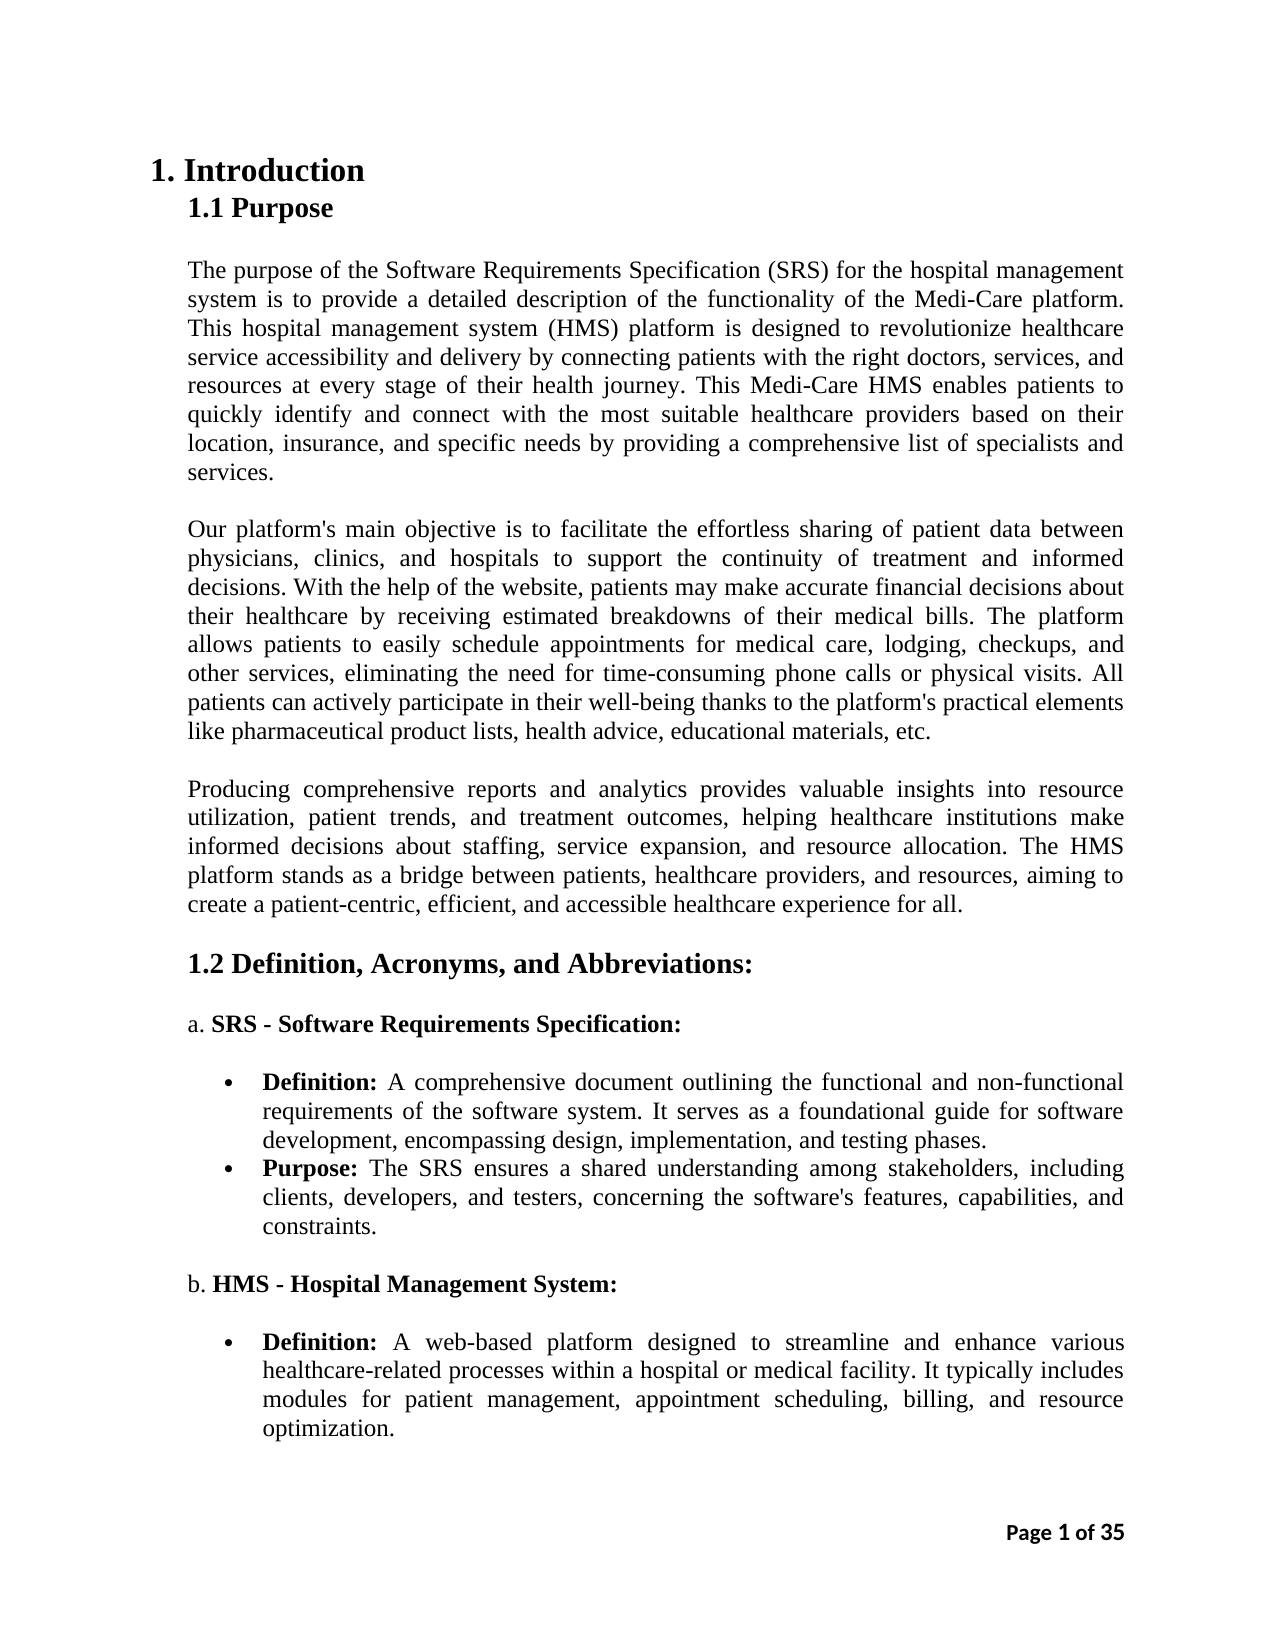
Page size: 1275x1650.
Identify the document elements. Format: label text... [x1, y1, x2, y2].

text Producing comprehensive reports and analytics provides valuable insights into resource utilization, patient trends, and treatment outcomes, helping healthcare institutions make informed decisions about staffing, service expansion, and resource allocation. The HMS platform stands as a bridge between patients, healthcare providers, and resources, aiming to create a patient-centric, efficient, and accessible healthcare experience for all. [187, 774, 1125, 917]
list 1. Introduction [150, 150, 1125, 188]
text The purpose of the Software Requirements Specification (SRS) for the hospital management system is to provide a detailed description of the functionality of the Medi-Care platform. This hospital management system (HMS) platform is designed to revolutionize healthcare service accessibility and delivery by connecting patients with the right doctors, services, and resources at every stage of their health journey. This Medi-Care HMS enables patients to quickly identify and connect with the most suitable healthcare providers based on their location, insurance, and specific needs by providing a comprehensive list of specialists and services. [187, 255, 1125, 485]
list Definition: A web-based platform designed to streamline and enhance various healthcare-related processes within a hospital or medical facility. It typically includes modules for patient management, appointment scheduling, billing, and resource optimization. [225, 1327, 1125, 1442]
list 1.1 Purpose [187, 191, 1125, 224]
text a. SRS - Software Requirements Specification: [187, 1009, 1125, 1038]
text 1.2 Definition, Acronyms, and Abbreviations: [187, 947, 1125, 980]
list Purpose: The SRS ensures a shared understanding among stakeholders, including clients, developers, and testers, concerning the software's features, capabilities, and constraints. [225, 1153, 1125, 1240]
list Definition: A comprehensive document outlining the functional and non-functional requirements of the software system. It serves as a foundational guide for software development, encompassing design, implementation, and testing phases. [225, 1067, 1125, 1153]
text Our platform's main objective is to facilitate the effortless sharing of patient data between physicians, clinics, and hospitals to support the continuity of treatment and informed decisions. With the help of the website, patients may make accurate financial decisions about their healthcare by receiving estimated breakdowns of their medical bills. The platform allows patients to easily schedule appointments for medical care, lodging, checkups, and other services, eliminating the need for time-consuming phone calls or physical visits. All patients can actively participate in their well-being thanks to the platform's practical elements like pharmaceutical product lists, health advice, educational materials, etc. [187, 514, 1125, 744]
text b. HMS - Hospital Management System: [187, 1269, 1125, 1298]
